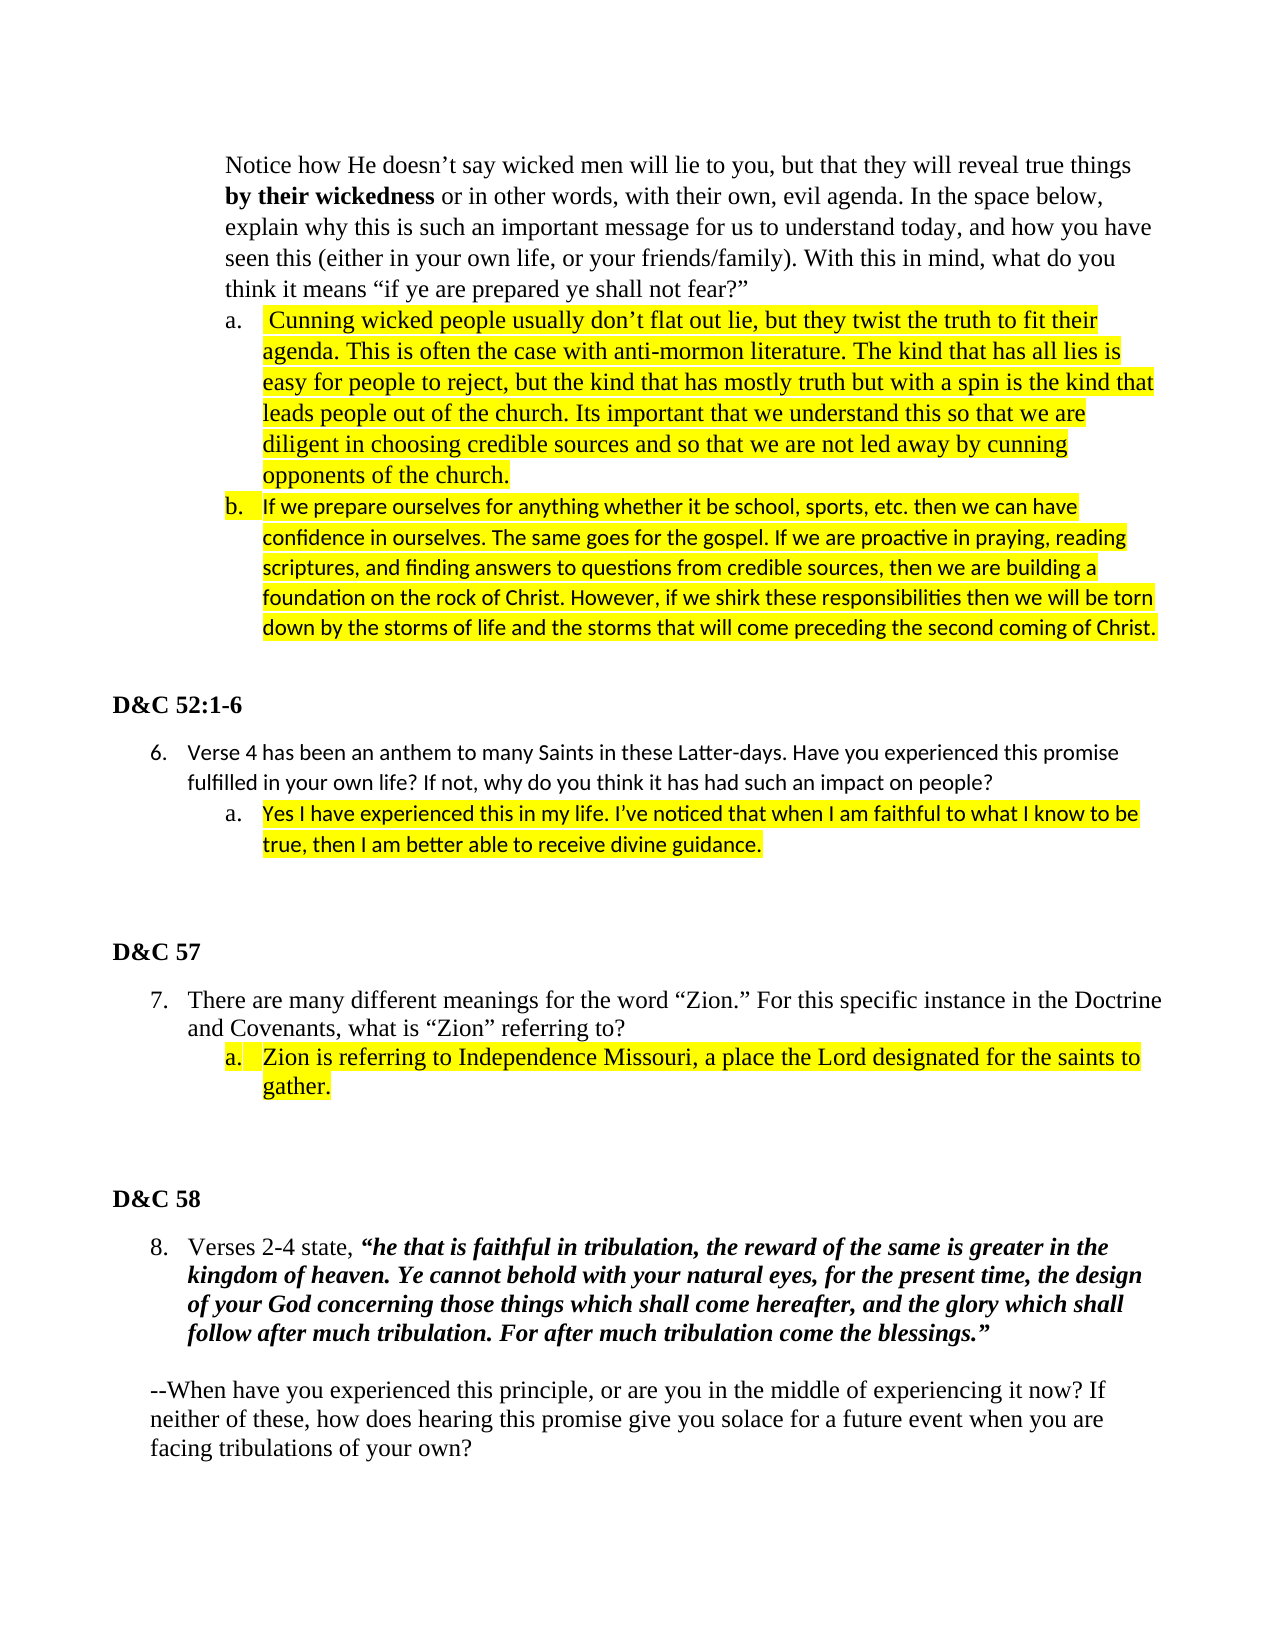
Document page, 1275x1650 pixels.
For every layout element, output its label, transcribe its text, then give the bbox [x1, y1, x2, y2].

list Zion is referring to Independence Missouri, a place the Lord designated for the saints to gather. [225, 1042, 1162, 1184]
list --When have you experienced this principle, or are you in the middle of experiencing it now? If neither of these, how does hearing this promise give you solace for a future event when you are facing tribulations of your own? [150, 1375, 1162, 1462]
text D&C 57 [112, 937, 1162, 966]
text D&C 58 [112, 1184, 1162, 1213]
list Notice how He doesn’t say wicked men will lie to you, but that they will reveal true things by their wickedness or in other words, with their own, evil agenda. In the space below, explain why this is such an important message for us to understand today, and how you have seen this (either in your own life, or your friends/family). With this in mind, what do you think it means “if ye are prepared ye shall not fear?” [225, 150, 1162, 303]
text D&C 52:1-6 [112, 690, 1162, 719]
list Cunning wicked people usually don’t flat out lie, but they twist the truth to fit their agenda. This is often the case with anti-mormon literature. The kind that has all lies is easy for people to reject, but the kind that has mostly truth but with a spin is the kind that leads people out of the church. Its important that we understand this so that we are diligent in choosing credible sources and so that we are not led away by cunning opponents of the church. [225, 305, 1162, 489]
list There are many different meanings for the word “Zion.” For this specific instance in the Doctrine and Covenants, what is “Zion” referring to? [150, 985, 1162, 1042]
list Yes I have experienced this in my life. I’ve noticed that when I am faithful to what I know to be true, then I am better able to receive divine guidance. [225, 798, 1162, 918]
list Verse 4 has been an anthem to many Saints in these Latter-days. Have you experienced this promise fulfilled in your own life? If not, why do you think it has had such an impact on people? [150, 738, 1162, 796]
list Verses 2-4 state, “he that is faithful in tribulation, the reward of the same is greater in the kingdom of heaven. Ye cannot behold with your natural eyes, for the present time, the design of your God concerning those things which shall come hereafter, and the glory which shall follow after much tribulation. For after much tribulation come the blessings.” [150, 1232, 1162, 1347]
list If we prepare ourselves for anything whether it be school, sports, etc. then we can have confidence in ourselves. The same goes for the gospel. If we are proactive in praying, reading scriptures, and finding answers to questions from credible sources, then we are building a foundation on the rock of Christ. However, if we shirk these responsibilities then we will be torn down by the storms of life and the storms that will come preceding the second coming of Christ. [225, 491, 1162, 672]
